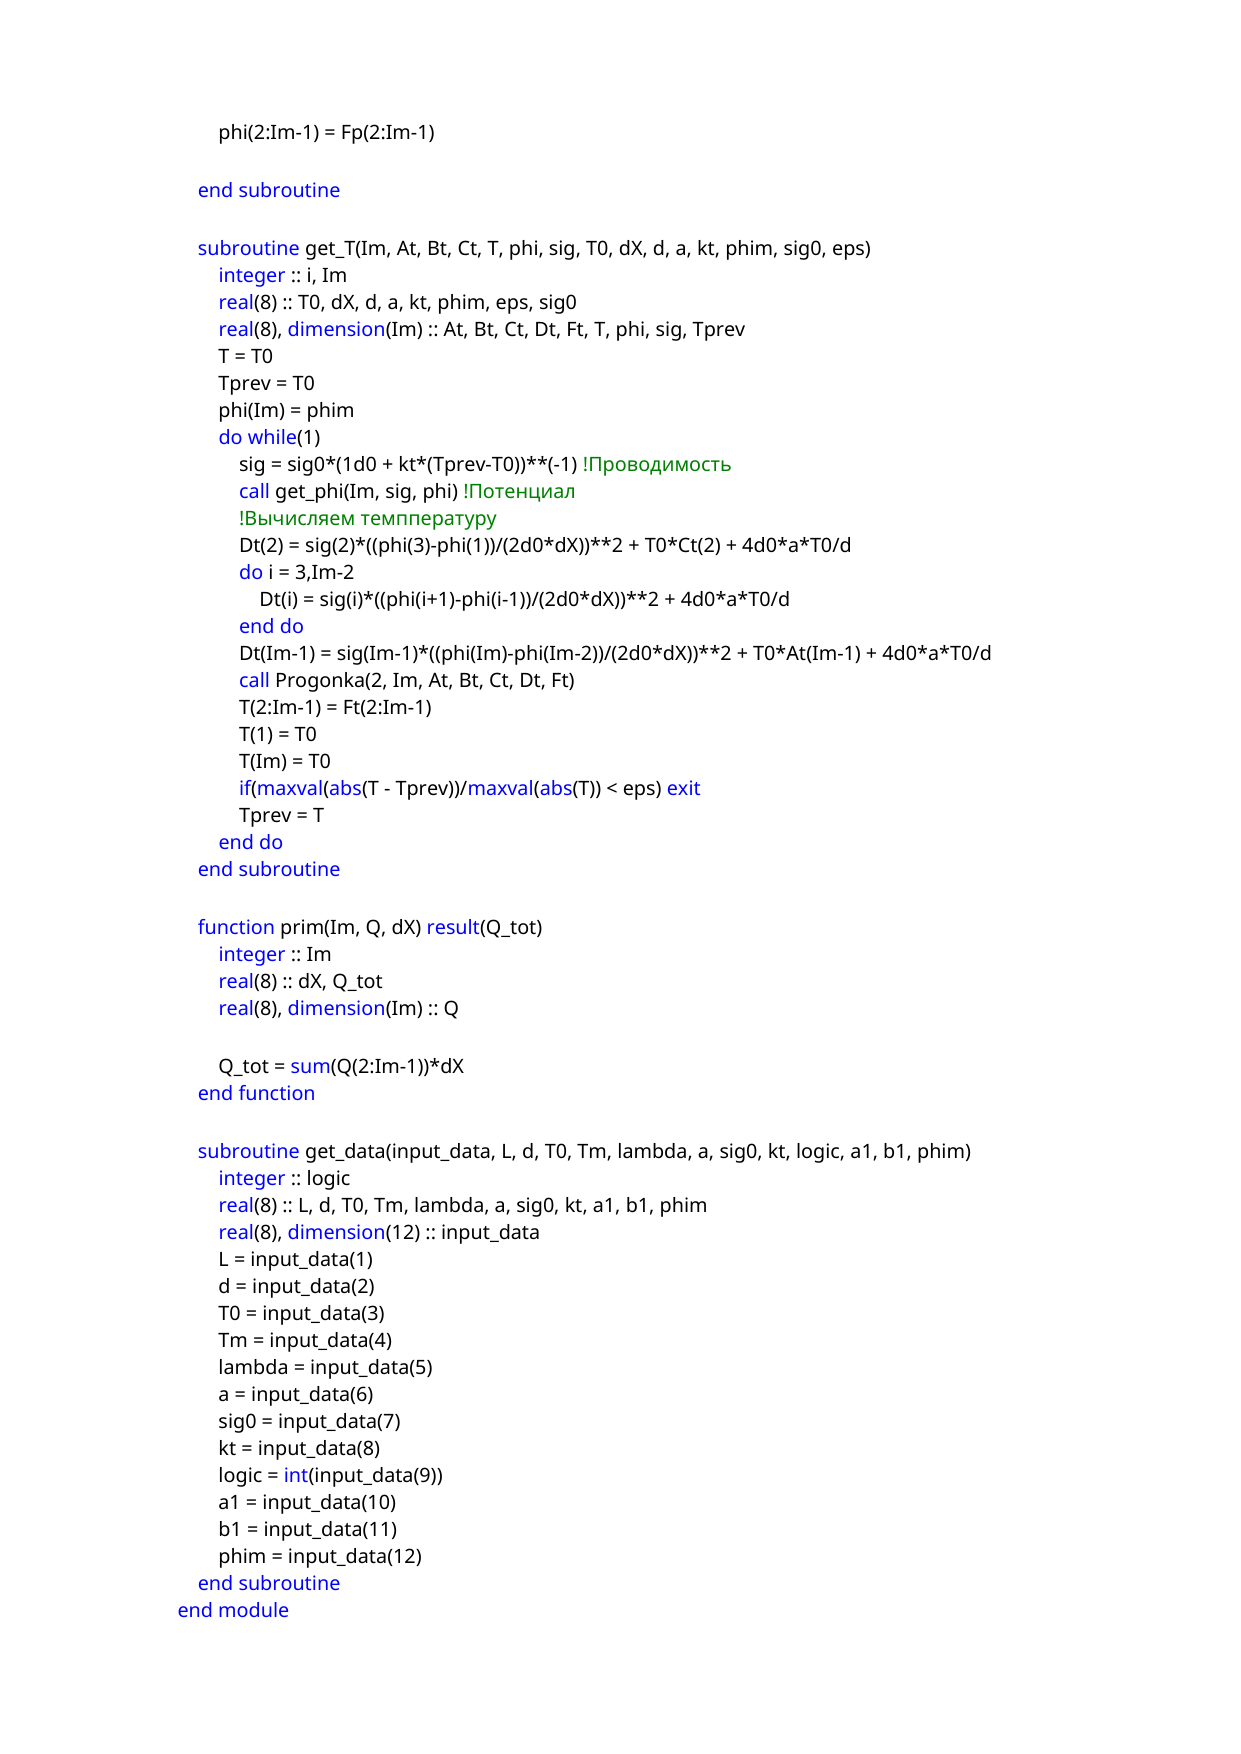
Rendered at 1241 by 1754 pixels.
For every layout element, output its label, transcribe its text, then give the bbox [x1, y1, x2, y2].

text end do [177, 612, 1152, 639]
text end subroutine [177, 1569, 1152, 1596]
text end subroutine [177, 855, 1152, 882]
text real(8) :: L, d, T0, Tm, lambda, a, sig0, kt, a1, b1, phim [177, 1192, 1152, 1219]
text end function [177, 1079, 1152, 1106]
text T0 = input_data(3) [177, 1299, 1152, 1327]
text do i = 3,Im-2 [177, 558, 1152, 585]
text phi(2:Im-1) = Fp(2:Im-1) [177, 118, 1152, 145]
text lambda = input_data(5) [177, 1353, 1152, 1381]
text integer :: i, Im [177, 262, 1152, 288]
text Dt(2) = sig(2)*((phi(3)-phi(1))/(2d0*dX))**2 + T0*Ct(2) + 4d0*a*T0/d [177, 531, 1152, 558]
text end subroutine [177, 176, 1152, 203]
text real(8) :: T0, dX, d, a, kt, phim, eps, sig0 [177, 288, 1152, 316]
text if(maxval(abs(T - Tprev))/maxval(abs(T)) < eps) exit [177, 774, 1152, 801]
text Tprev = T0 [177, 369, 1152, 396]
text subroutine get_data(input_data, L, d, T0, Tm, lambda, a, sig0, kt, logic, a1, b1, phim) [177, 1138, 1152, 1165]
text do while(1) [177, 423, 1152, 450]
text integer :: Im [177, 940, 1152, 967]
text b1 = input_data(11) [177, 1515, 1152, 1542]
text Q_tot = sum(Q(2:Im-1))*dX [177, 1052, 1152, 1079]
text T(2:Im-1) = Ft(2:Im-1) [177, 693, 1152, 720]
text Tm = input_data(4) [177, 1327, 1152, 1353]
text sig = sig0*(1d0 + kt*(Tprev-T0))**(-1) !Проводимость [177, 450, 1152, 477]
text call Progonka(2, Im, At, Bt, Ct, Dt, Ft) [177, 666, 1152, 693]
text sig0 = input_data(7) [177, 1407, 1152, 1434]
text Tprev = T [177, 801, 1152, 828]
text real(8), dimension(Im) :: Q [177, 994, 1152, 1021]
text !Вычисляем темппературу [177, 504, 1152, 531]
text Dt(Im-1) = sig(Im-1)*((phi(Im)-phi(Im-2))/(2d0*dX))**2 + T0*At(Im-1) + 4d0*a*T0/d [177, 639, 1152, 666]
text real(8) :: dX, Q_tot [177, 967, 1152, 994]
text L = input_data(1) [177, 1246, 1152, 1273]
text a = input_data(6) [177, 1381, 1152, 1407]
text call get_phi(Im, sig, phi) !Потенциал [177, 477, 1152, 504]
text real(8), dimension(Im) :: At, Bt, Ct, Dt, Ft, T, phi, sig, Tprev [177, 316, 1152, 342]
text integer :: logic [177, 1165, 1152, 1192]
text T = T0 [177, 342, 1152, 369]
text phim = input_data(12) [177, 1542, 1152, 1569]
text function prim(Im, Q, dX) result(Q_tot) [177, 913, 1152, 940]
text end do [177, 828, 1152, 855]
text kt = input_data(8) [177, 1434, 1152, 1461]
text T(1) = T0 [177, 720, 1152, 747]
text logic = int(input_data(9)) [177, 1461, 1152, 1488]
text phi(Im) = phim [177, 396, 1152, 423]
text end module [177, 1596, 1152, 1623]
text real(8), dimension(12) :: input_data [177, 1219, 1152, 1246]
text d = input_data(2) [177, 1273, 1152, 1299]
text Dt(i) = sig(i)*((phi(i+1)-phi(i-1))/(2d0*dX))**2 + 4d0*a*T0/d [177, 585, 1152, 612]
text T(Im) = T0 [177, 747, 1152, 774]
text a1 = input_data(10) [177, 1488, 1152, 1515]
text subroutine get_T(Im, At, Bt, Ct, T, phi, sig, T0, dX, d, a, kt, phim, sig0, eps) [177, 234, 1152, 262]
